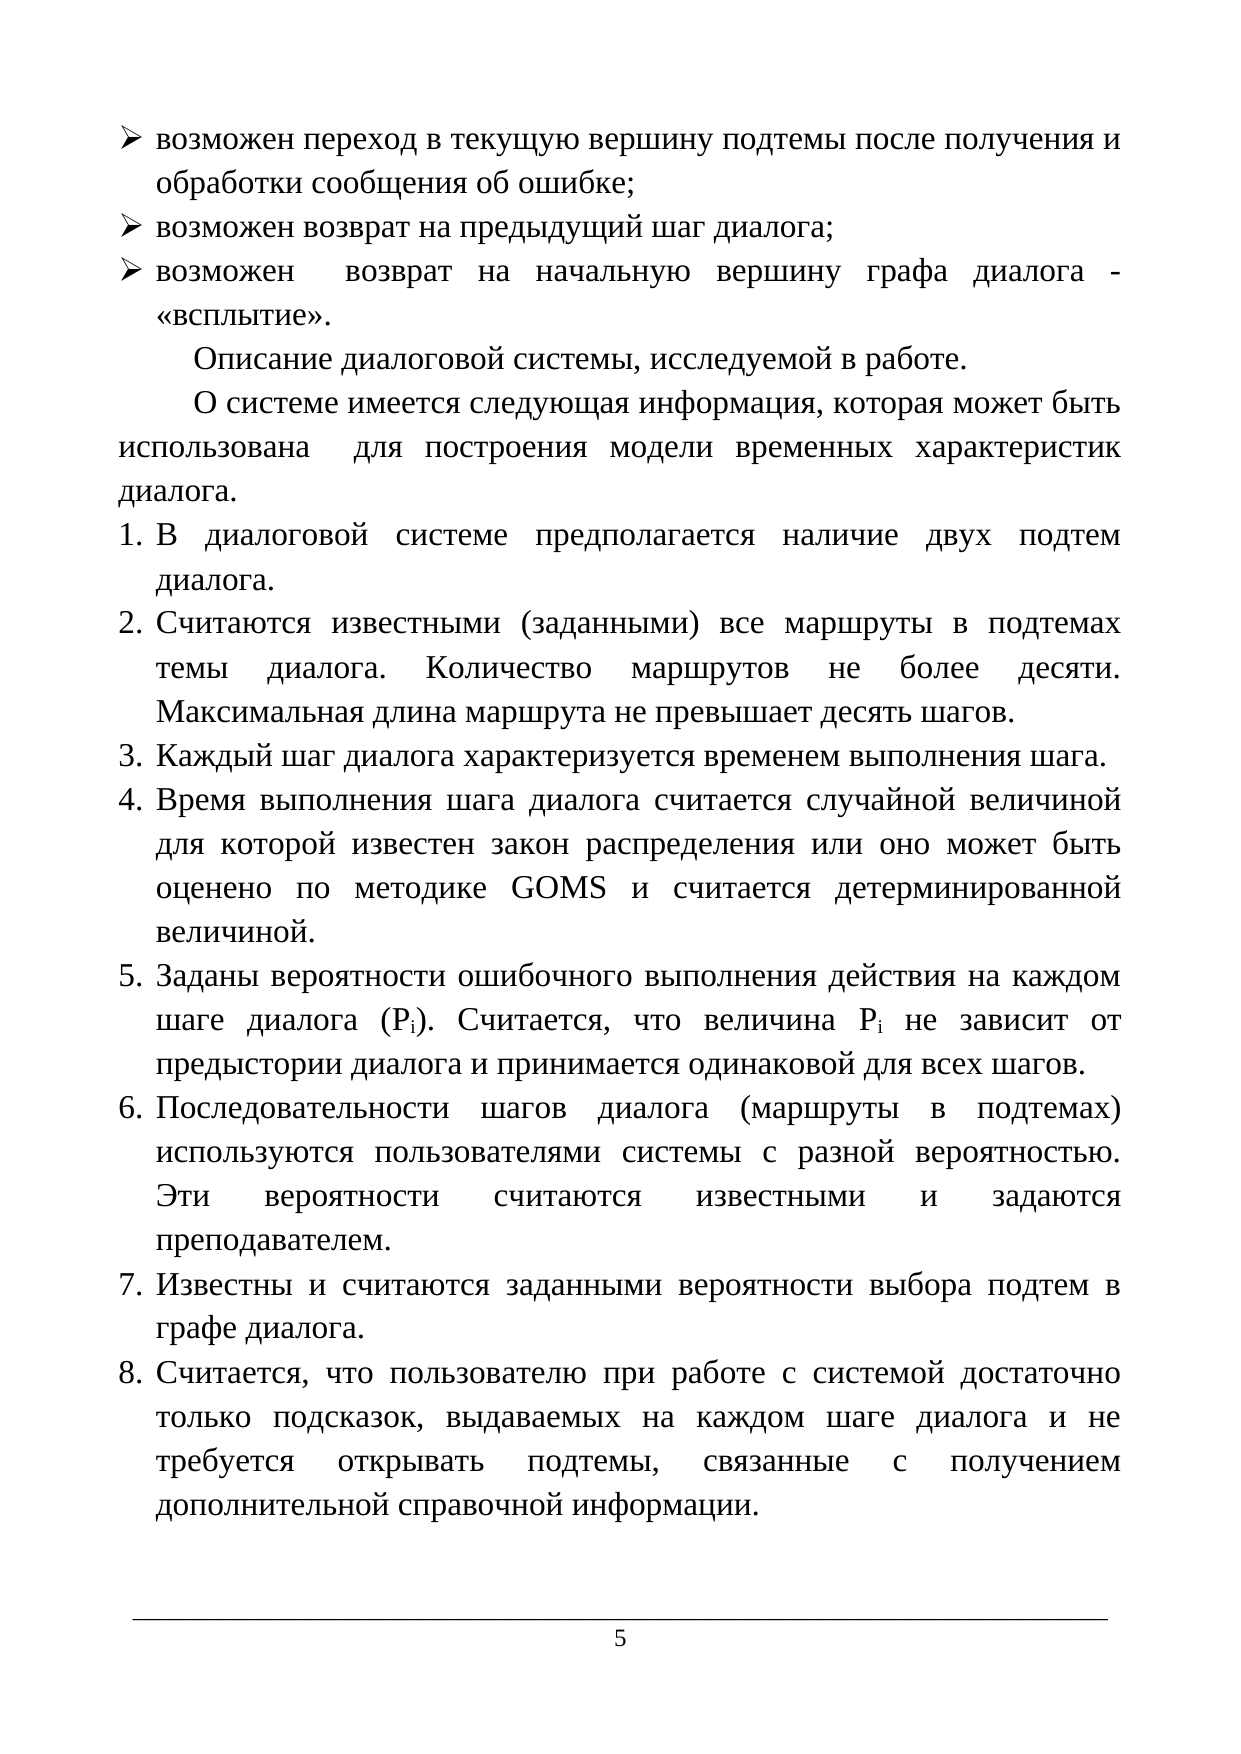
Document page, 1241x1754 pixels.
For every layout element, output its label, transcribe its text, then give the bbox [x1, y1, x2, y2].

list Время выполнения шага диалога считается случайной величиной для которой известен закон распределения или оно может быть оценено по методике GOMS и считается детерминированной величиной. [118, 779, 1122, 949]
list Известны и считаются заданными вероятности выбора подтем в графе диалога. [118, 1264, 1122, 1346]
list возможен возврат на начальную вершину графа диалога - «всплытие». [118, 250, 1122, 333]
list Считаются известными (заданными) все маршруты в подтемах темы диалога. Количество маршрутов не более десяти. Максимальная длина маршрута не превышает десять шагов. [118, 603, 1122, 729]
text Описание диалоговой системы, исследуемой в работе. [118, 338, 1122, 377]
list возможен возврат на предыдущий шаг диалога; [118, 206, 1122, 244]
list Заданы вероятности ошибочного выполнения действия на каждом шаге диалога (Pi). Считается, что величина Pi не зависит от предыстории диалога и принимается одинаковой для всех шагов. [118, 955, 1122, 1082]
list Каждый шаг диалога характеризуется временем выполнения шага. [118, 735, 1122, 773]
list Последовательности шагов диалога (маршруты в подтемах) используются пользователями системы с разной вероятностью. Эти вероятности считаются известными и задаются преподавателем. [118, 1087, 1122, 1258]
text О системе имеется следующая информация, которая может быть использована для построения модели временных характеристик диалога. [118, 382, 1122, 509]
list Считается, что пользователю при работе с системой достаточно только подсказок, выдаваемых на каждом шаге диалога и не требуется открывать подтемы, связанные с получением дополнительной справочной информации. [118, 1352, 1122, 1522]
list В диалоговой системе предполагается наличие двух подтем диалога. [118, 515, 1122, 597]
list возможен переход в текущую вершину подтемы после получения и обработки сообщения об ошибке; [118, 118, 1122, 201]
